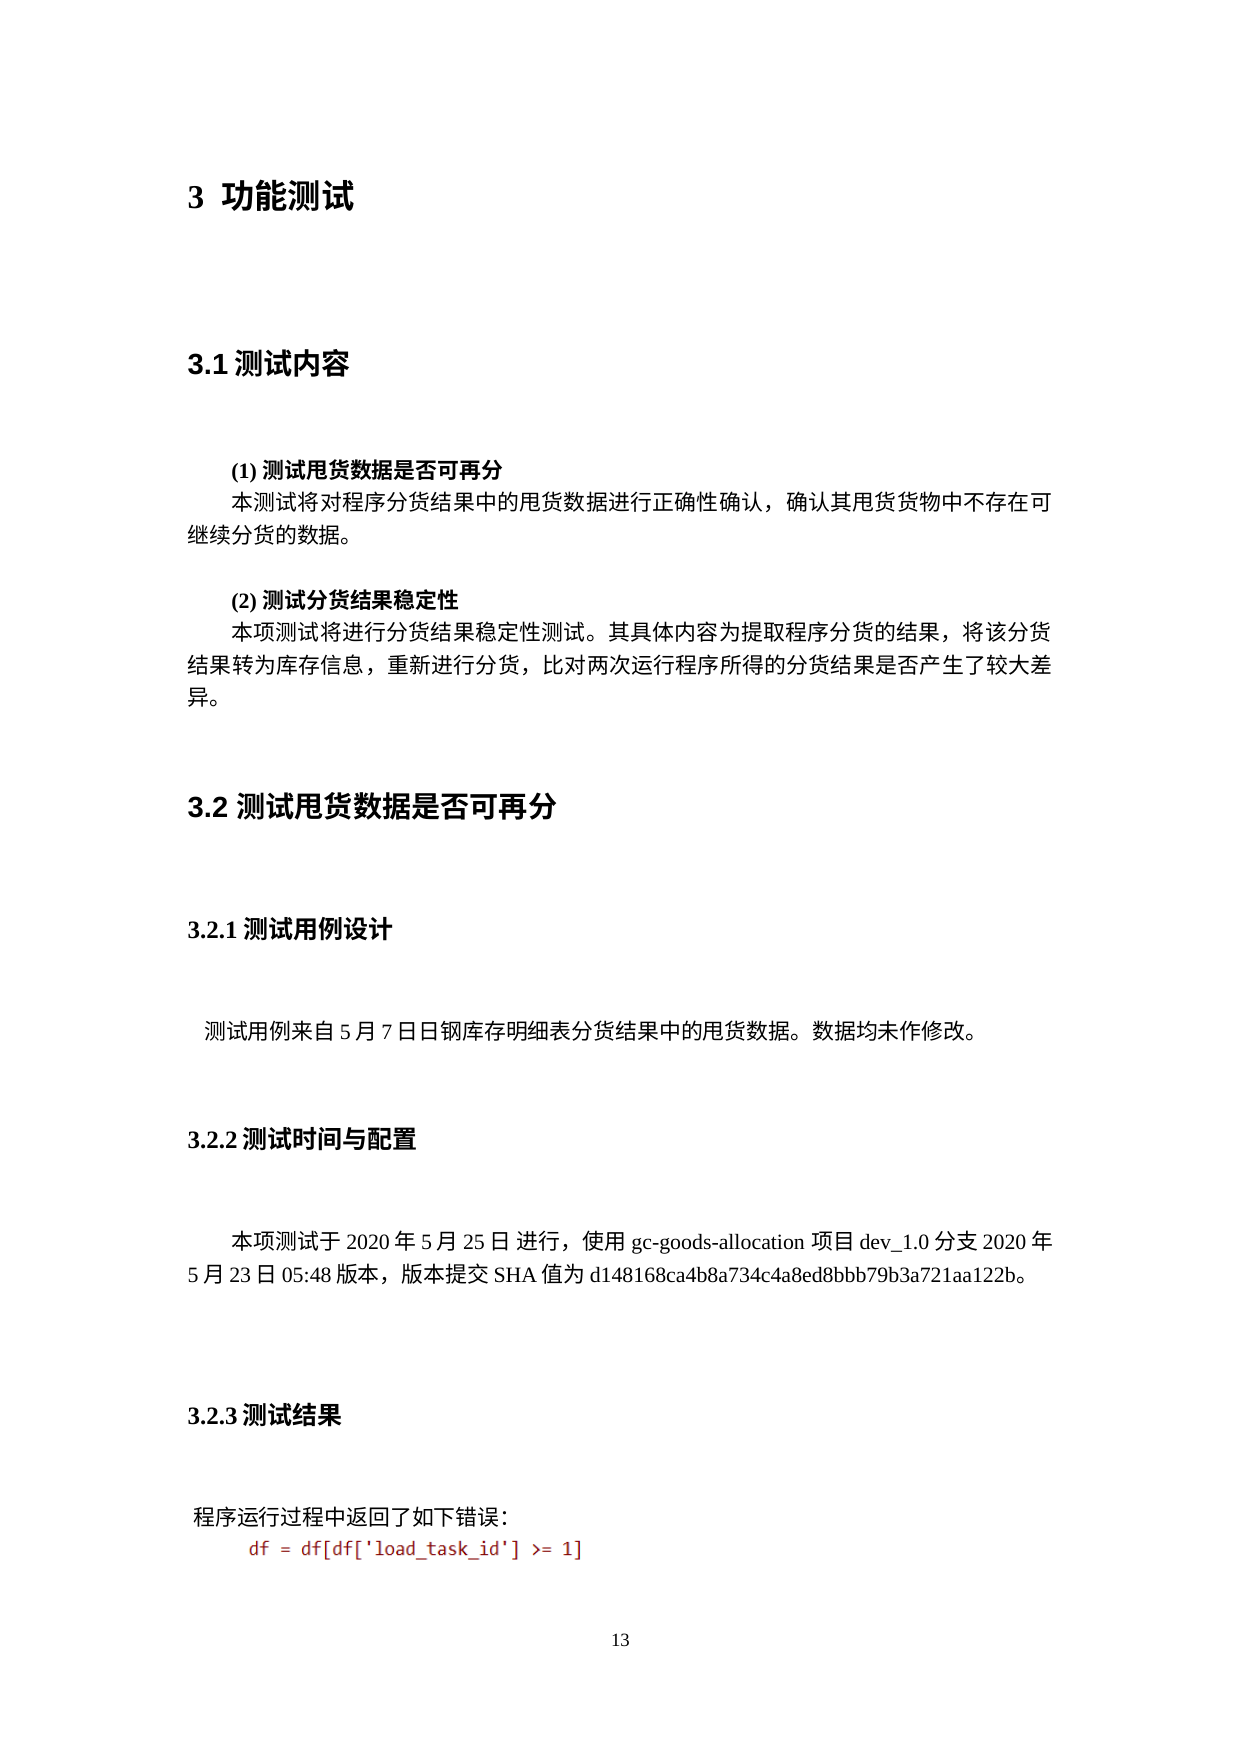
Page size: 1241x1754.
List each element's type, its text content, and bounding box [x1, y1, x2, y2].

text (2) 测试分货结果稳定性 [187, 582, 1053, 615]
subtitle 3.2.2测试时间与配置 [187, 1105, 1053, 1170]
text 程序运行过程中返回了如下错误： [187, 1499, 1053, 1532]
text (1) 测试甩货数据是否可再分 [187, 452, 1053, 485]
subtitle 3.2 测试甩货数据是否可再分 [187, 772, 1053, 837]
text 测试用例来自5月7日日钢库存明细表分货结果中的甩货数据。数据均未作修改。 [187, 1013, 1053, 1046]
text 本测试将对程序分货结果中的甩货数据进行正确性确认，确认其甩货货物中不存在可继续分货的数据。 [187, 485, 1053, 550]
text 本项测试于2020年5月25日 进行，使用gc-goods-allocation 项目dev_1.0分支2020年5月23日05:48版本，版本提交SHA值为d148168ca4b8a734c4a8ed8bbb79b3a721aa122b。 [187, 1224, 1053, 1289]
picture [231, 1532, 604, 1564]
subtitle 3.1测试内容 [187, 329, 1053, 394]
text 本项测试将进行分货结果稳定性测试。其具体内容为提取程序分货的结果，将该分货结果转为库存信息，重新进行分货，比对两次运行程序所得的分货结果是否产生了较大差异。 [187, 615, 1053, 712]
subtitle 3 功能测试 [187, 162, 1053, 227]
subtitle 3.2.3测试结果 [187, 1381, 1053, 1446]
subtitle 3.2.1 测试用例设计 [187, 895, 1053, 960]
